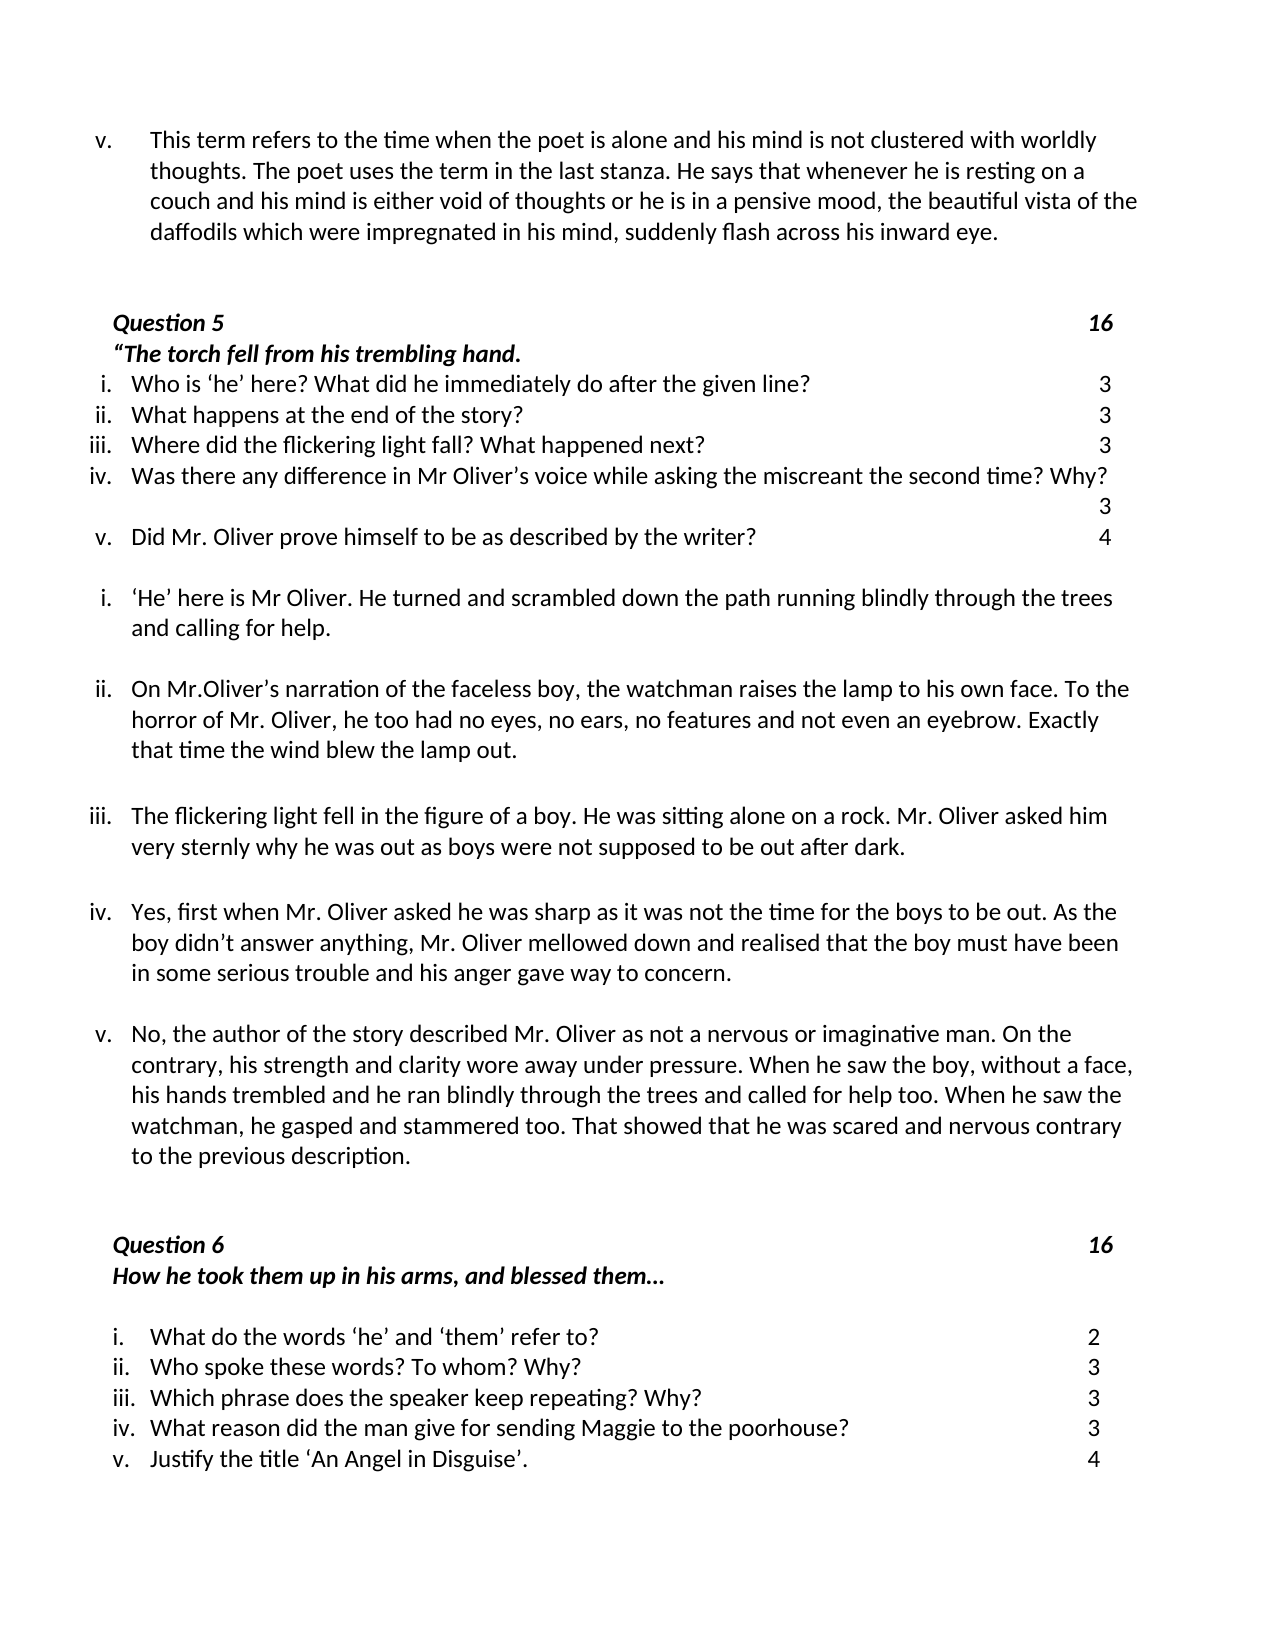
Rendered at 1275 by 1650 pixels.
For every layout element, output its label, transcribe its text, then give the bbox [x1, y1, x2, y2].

text “The torch fell from his trembling hand. [112, 338, 1144, 368]
list Yes, first when Mr. Oliver asked he was sharp as it was not the time for the boys to be out. As the boy didn’t answer anything, Mr. Oliver mellowed down and realised that the boy must have been in some serious trouble and his anger gave way to concern. [112, 896, 1144, 988]
list Question 5 16 [112, 307, 1144, 338]
list What reason did the man give for sending Maggie to the poorhouse? 3 [112, 1413, 1144, 1443]
list Was there any difference in Mr Oliver’s voice while asking the miscreant the second time? Why? 3 [112, 460, 1144, 521]
list Justify the title ‘An Angel in Disguise’. 4 [112, 1443, 1144, 1474]
list On Mr.Oliver’s narration of the faceless boy, the watchman raises the lamp to his own face. To the horror of Mr. Oliver, he too had no eyes, no ears, no features and not even an eyebrow. Exactly that time the wind blew the lamp out. [112, 674, 1144, 765]
list Did Mr. Oliver prove himself to be as described by the writer? 4 [112, 521, 1144, 552]
list No, the author of the story described Mr. Oliver as not a nervous or imaginative man. On the contrary, his strength and clarity wore away under pressure. When he saw the boy, without a face, his hands trembled and he ran blindly through the trees and called for help too. When he saw the watchman, he gasped and stammered too. That showed that he was scared and nervous contrary to the previous description. [112, 1018, 1144, 1171]
list Which phrase does the speaker keep repeating? Why? 3 [112, 1382, 1144, 1413]
list Who spoke these words? To whom? Why? 3 [112, 1352, 1144, 1382]
text Question 6 16 [112, 1229, 1144, 1260]
list Who is ‘he’ here? What did he immediately do after the given line? 3 [112, 368, 1144, 399]
list What do the words ‘he’ and ‘them’ refer to? 2 [112, 1321, 1144, 1352]
list The flickering light fell in the figure of a boy. He was sitting alone on a rock. Mr. Oliver asked him very sternly why he was out as boys were not supposed to be out after dark. [112, 800, 1144, 861]
list What happens at the end of the story? 3 [112, 399, 1144, 429]
list This term refers to the time when the poet is alone and his mind is not clustered with worldly thoughts. The poet uses the term in the last stanza. He says that whenever he is resting on a couch and his mind is either void of thoughts or he is in a pensive mood, the beautiful vista of the daffodils which were impregnated in his mind, suddenly flash across his inward eye. [112, 124, 1144, 246]
text How he took them up in his arms, and blessed them… [112, 1260, 1144, 1291]
list ‘He’ here is Mr Oliver. He turned and scrambled down the path running blindly through the trees and calling for help. [112, 582, 1144, 643]
list Where did the flickering light fall? What happened next? 3 [112, 429, 1144, 460]
